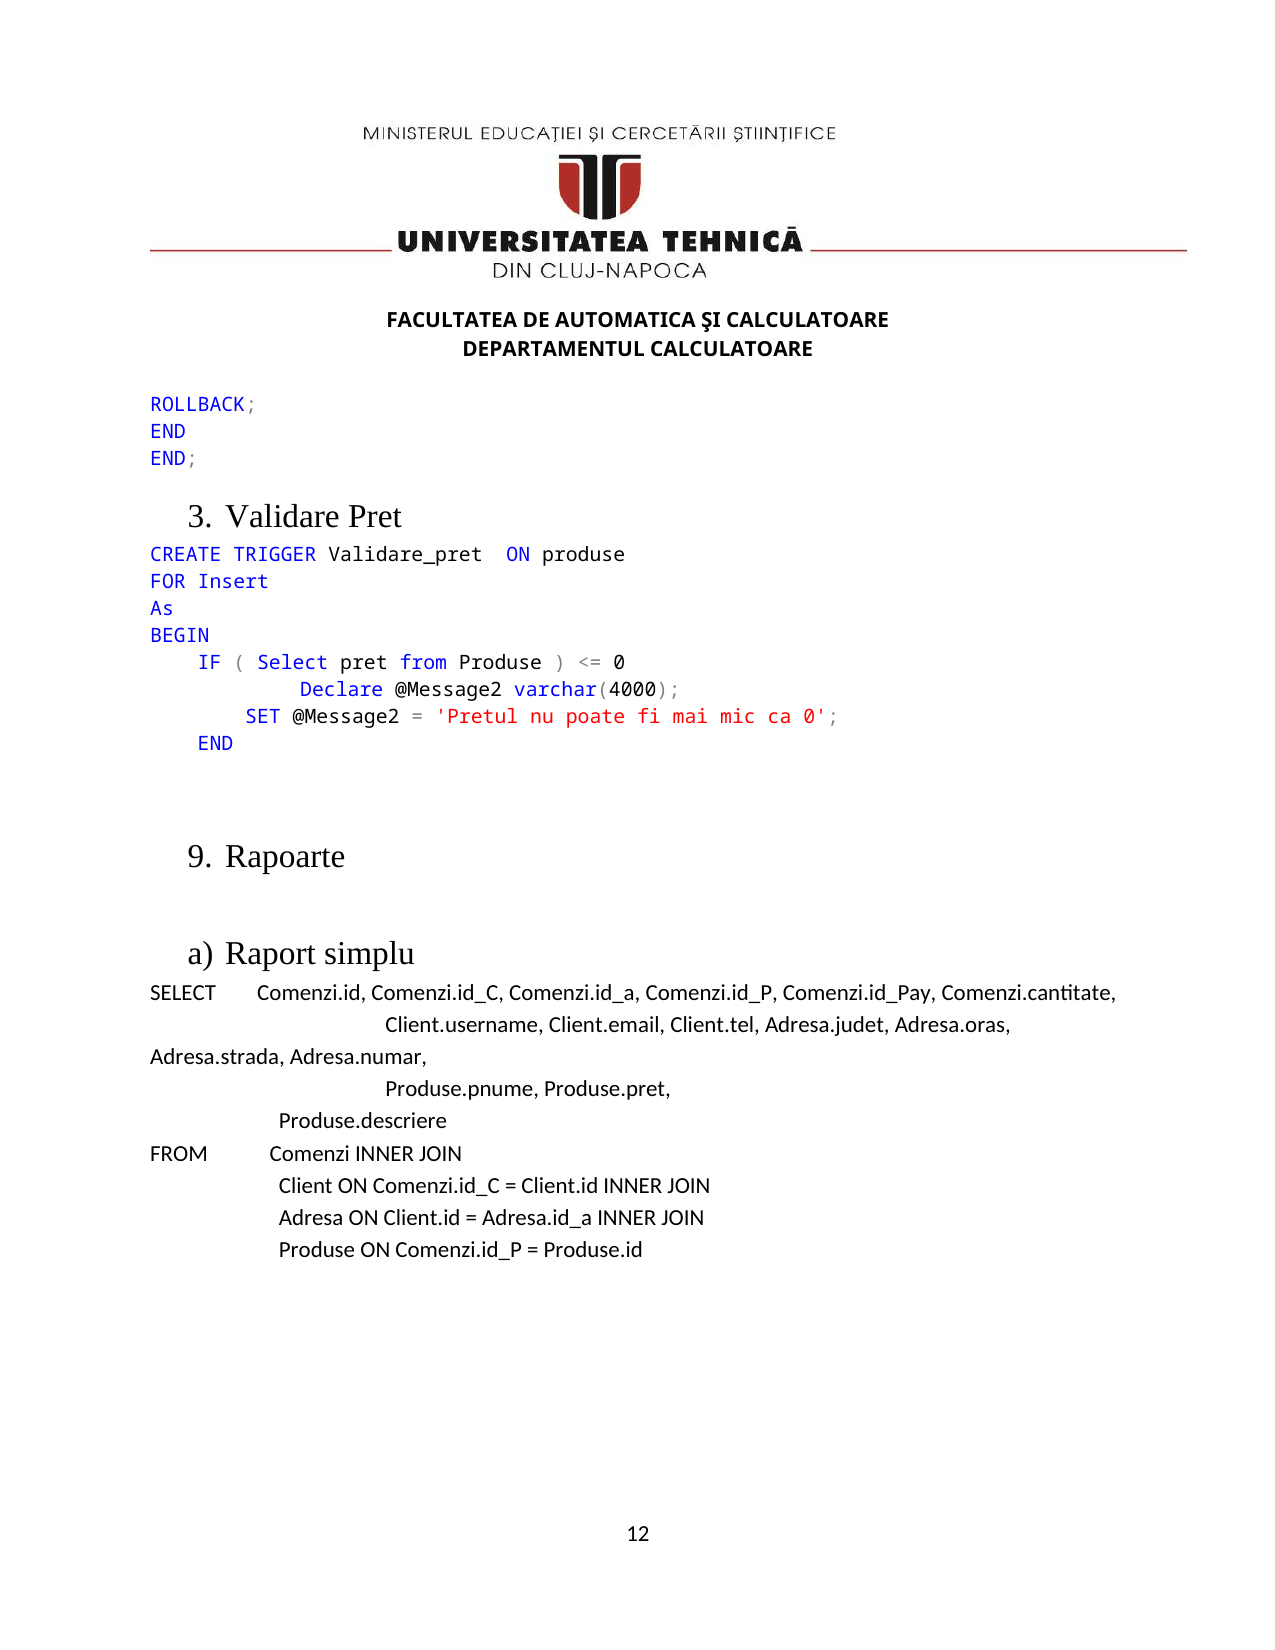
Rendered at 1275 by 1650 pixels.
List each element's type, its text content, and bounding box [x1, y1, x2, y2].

picture [150, 75, 1188, 292]
text Produse.pnume, Produse.pret, [150, 1074, 1125, 1102]
text Produse ON Comenzi.id_P = Produse.id [150, 1235, 1125, 1263]
subtitle Rapoarte [187, 837, 1125, 875]
text IF ( Select pret from Produse ) <= 0 [150, 648, 1125, 675]
text BEGIN [150, 621, 1125, 648]
text Declare @Message2 varchar(4000); [150, 675, 1125, 702]
text ROLLBACK; [150, 390, 1125, 417]
text END [150, 417, 1125, 444]
subtitle Validare Pret [187, 496, 1125, 534]
text SELECT Comenzi.id, Comenzi.id_C, Comenzi.id_a, Comenzi.id_P, Comenzi.id_Pay, Comenzi.cantitate, [150, 978, 1125, 1006]
text Adresa ON Client.id = Adresa.id_a INNER JOIN [150, 1203, 1125, 1231]
text END; [150, 444, 1125, 471]
text FROM Comenzi INNER JOIN [150, 1139, 1125, 1167]
text As [150, 594, 1125, 621]
text Client.username, Client.email, Client.tel, Adresa.judet, Adresa.oras, Adresa.strada, Adresa.numar, [150, 1010, 1125, 1070]
text CREATE TRIGGER Validare_pret ON produse [150, 540, 1125, 567]
text Produse.descriere [150, 1106, 1125, 1134]
subtitle Raport simplu [187, 934, 1125, 972]
text SET @Message2 = 'Pretul nu poate fi mai mic ca 0'; [150, 702, 1125, 729]
text END [150, 729, 1125, 756]
text FOR Insert [150, 567, 1125, 594]
text Client ON Comenzi.id_C = Client.id INNER JOIN [150, 1171, 1125, 1199]
